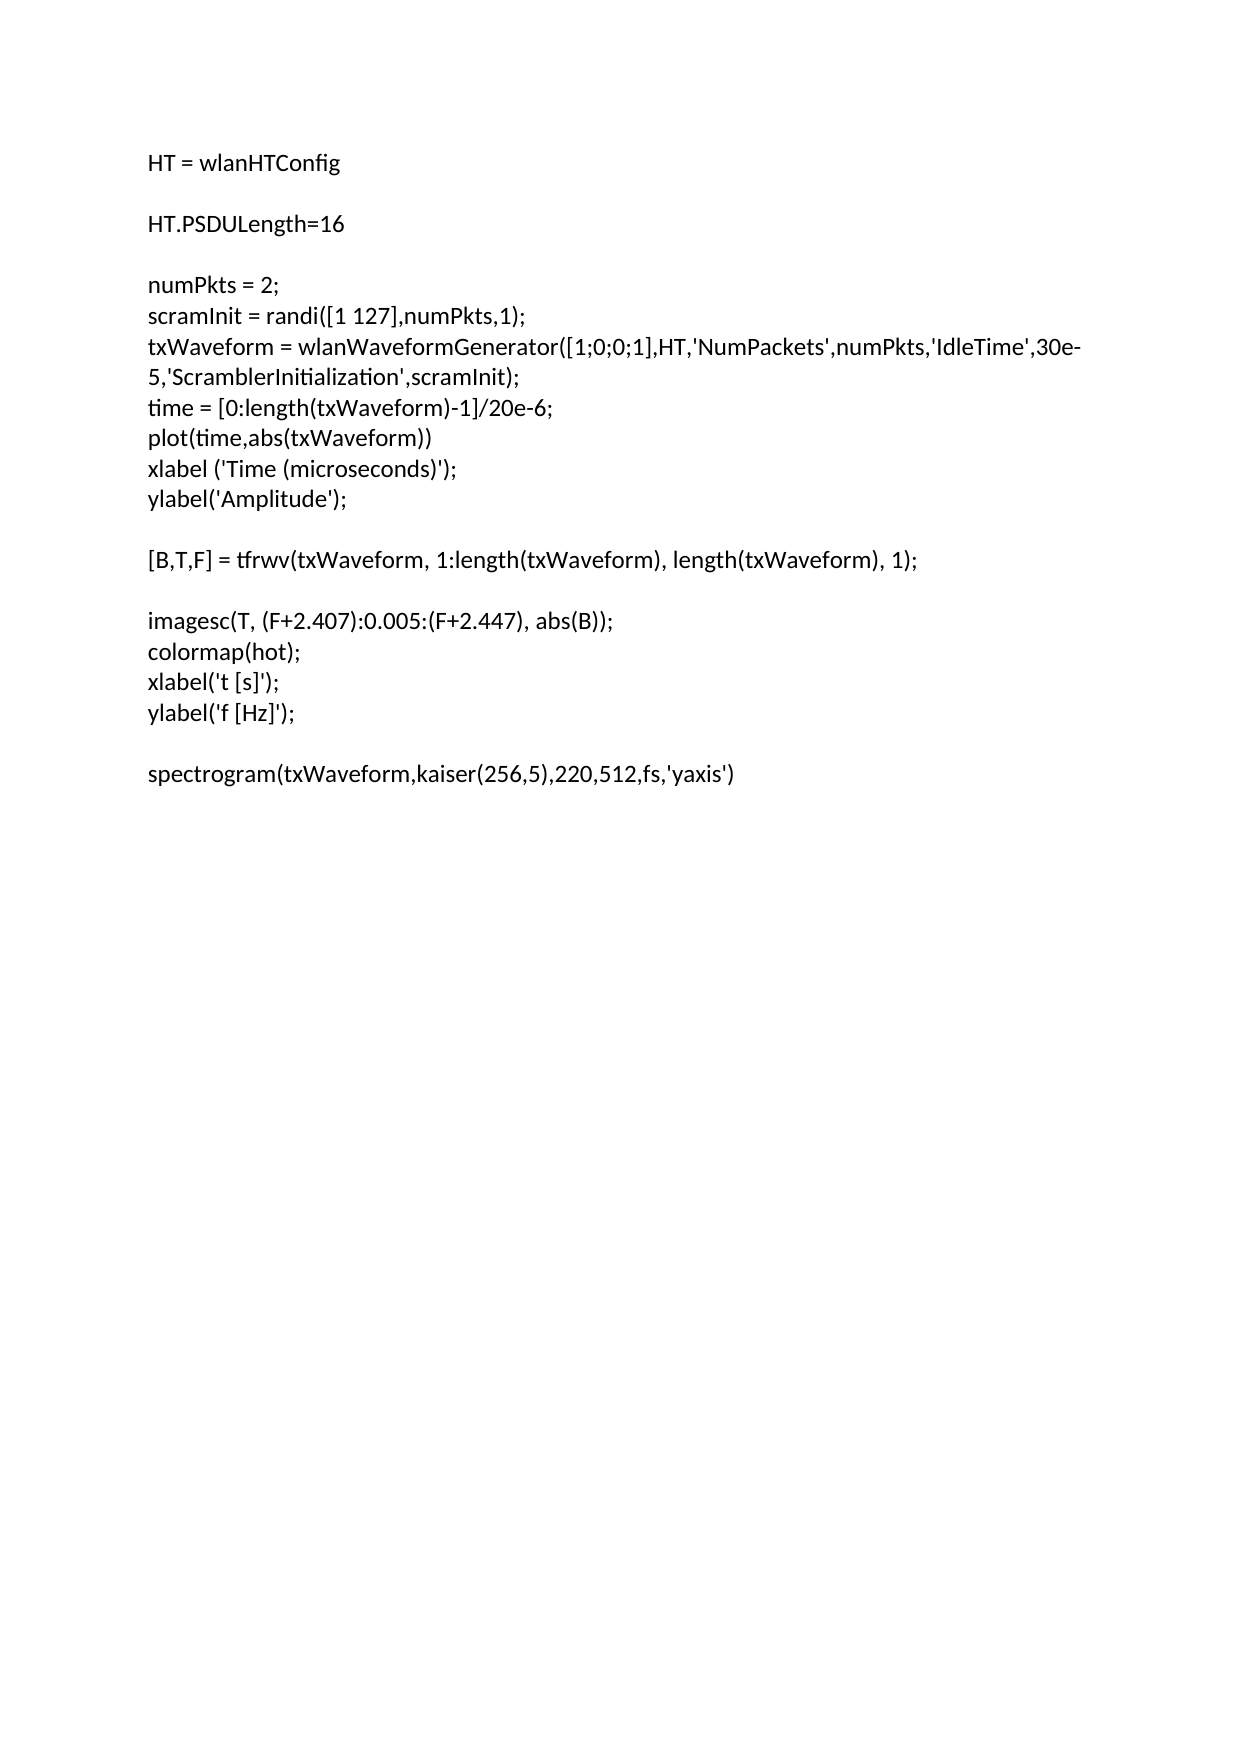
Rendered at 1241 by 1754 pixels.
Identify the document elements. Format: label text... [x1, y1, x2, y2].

text numPkts = 2; [148, 270, 1093, 300]
text HT.PSDULength=16 [148, 209, 1093, 239]
text plot(time,abs(txWaveform)) [148, 422, 1093, 453]
text xlabel ('Time (microseconds)'); [148, 453, 1093, 483]
text spectrogram(txWaveform,kaiser(256,5),220,512,fs,'yaxis') [148, 758, 1093, 788]
text colormap(hot); [148, 636, 1093, 666]
text imagesc(T, (F+2.407):0.005:(F+2.447), abs(B)); [148, 605, 1093, 636]
text HT = wlanHTConfig [148, 148, 1093, 178]
text ylabel('Amplitude'); [148, 483, 1093, 514]
text txWaveform = wlanWaveformGenerator([1;0;0;1],HT,'NumPackets',numPkts,'IdleTime',30e-5,'ScramblerInitialization',scramInit); [148, 331, 1093, 392]
text ylabel('f [Hz]'); [148, 697, 1093, 727]
text [B,T,F] = tfrwv(txWaveform, 1:length(txWaveform), length(txWaveform), 1); [148, 544, 1093, 575]
text time = [0:length(txWaveform)-1]/20e-6; [148, 392, 1093, 422]
text scramInit = randi([1 127],numPkts,1); [148, 300, 1093, 331]
text xlabel('t [s]'); [148, 666, 1093, 697]
